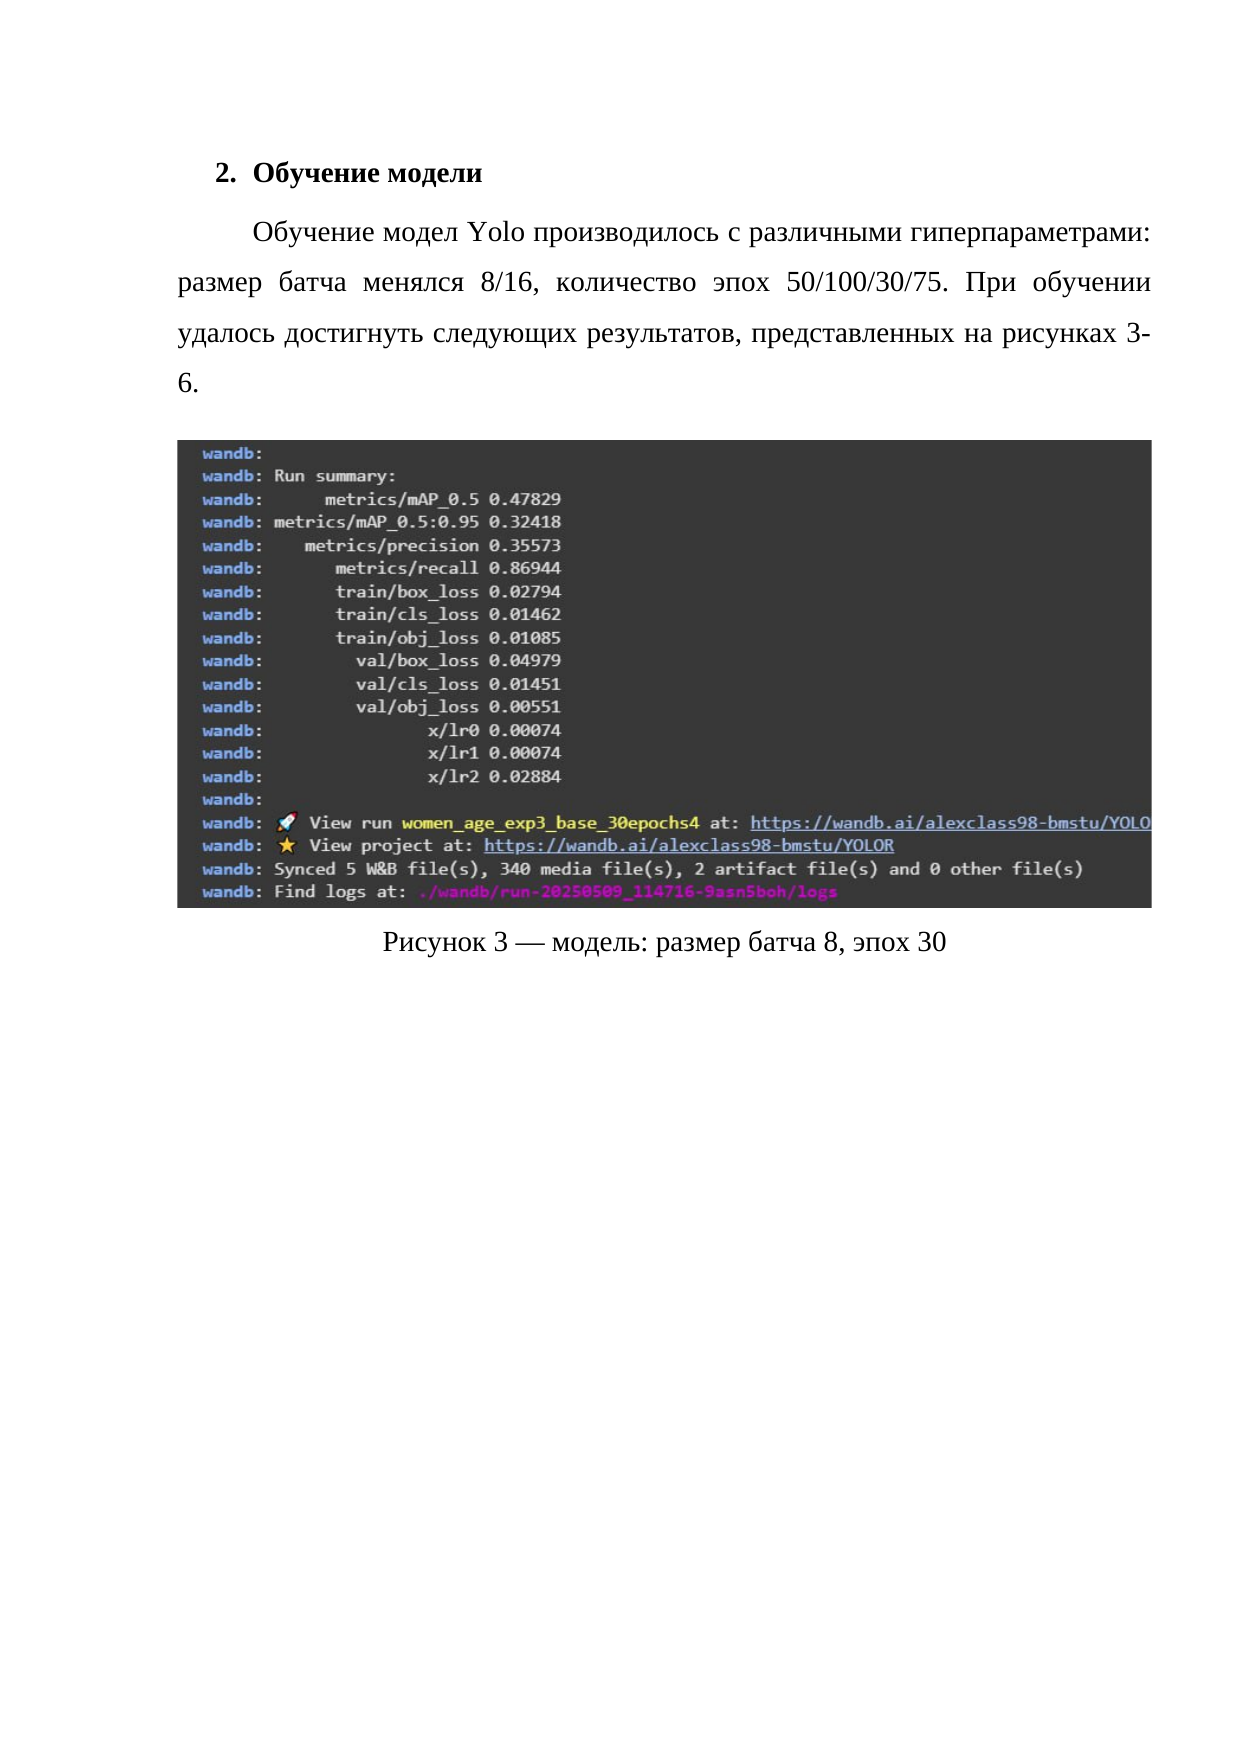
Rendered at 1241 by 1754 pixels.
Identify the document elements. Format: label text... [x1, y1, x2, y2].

list Обучение модели [215, 156, 1152, 189]
text Обучение модел Yolo производилось с различными гиперпараметрами: размер батча менялся 8/16, количество эпох 50/100/30/75. При обучении удалось достигнуть следующих результатов, представленных на рисунках 3-6. [177, 214, 1152, 399]
text Рисунок 3 — модель: размер батча 8, эпох 30 [177, 924, 1152, 958]
picture [177, 440, 1152, 908]
